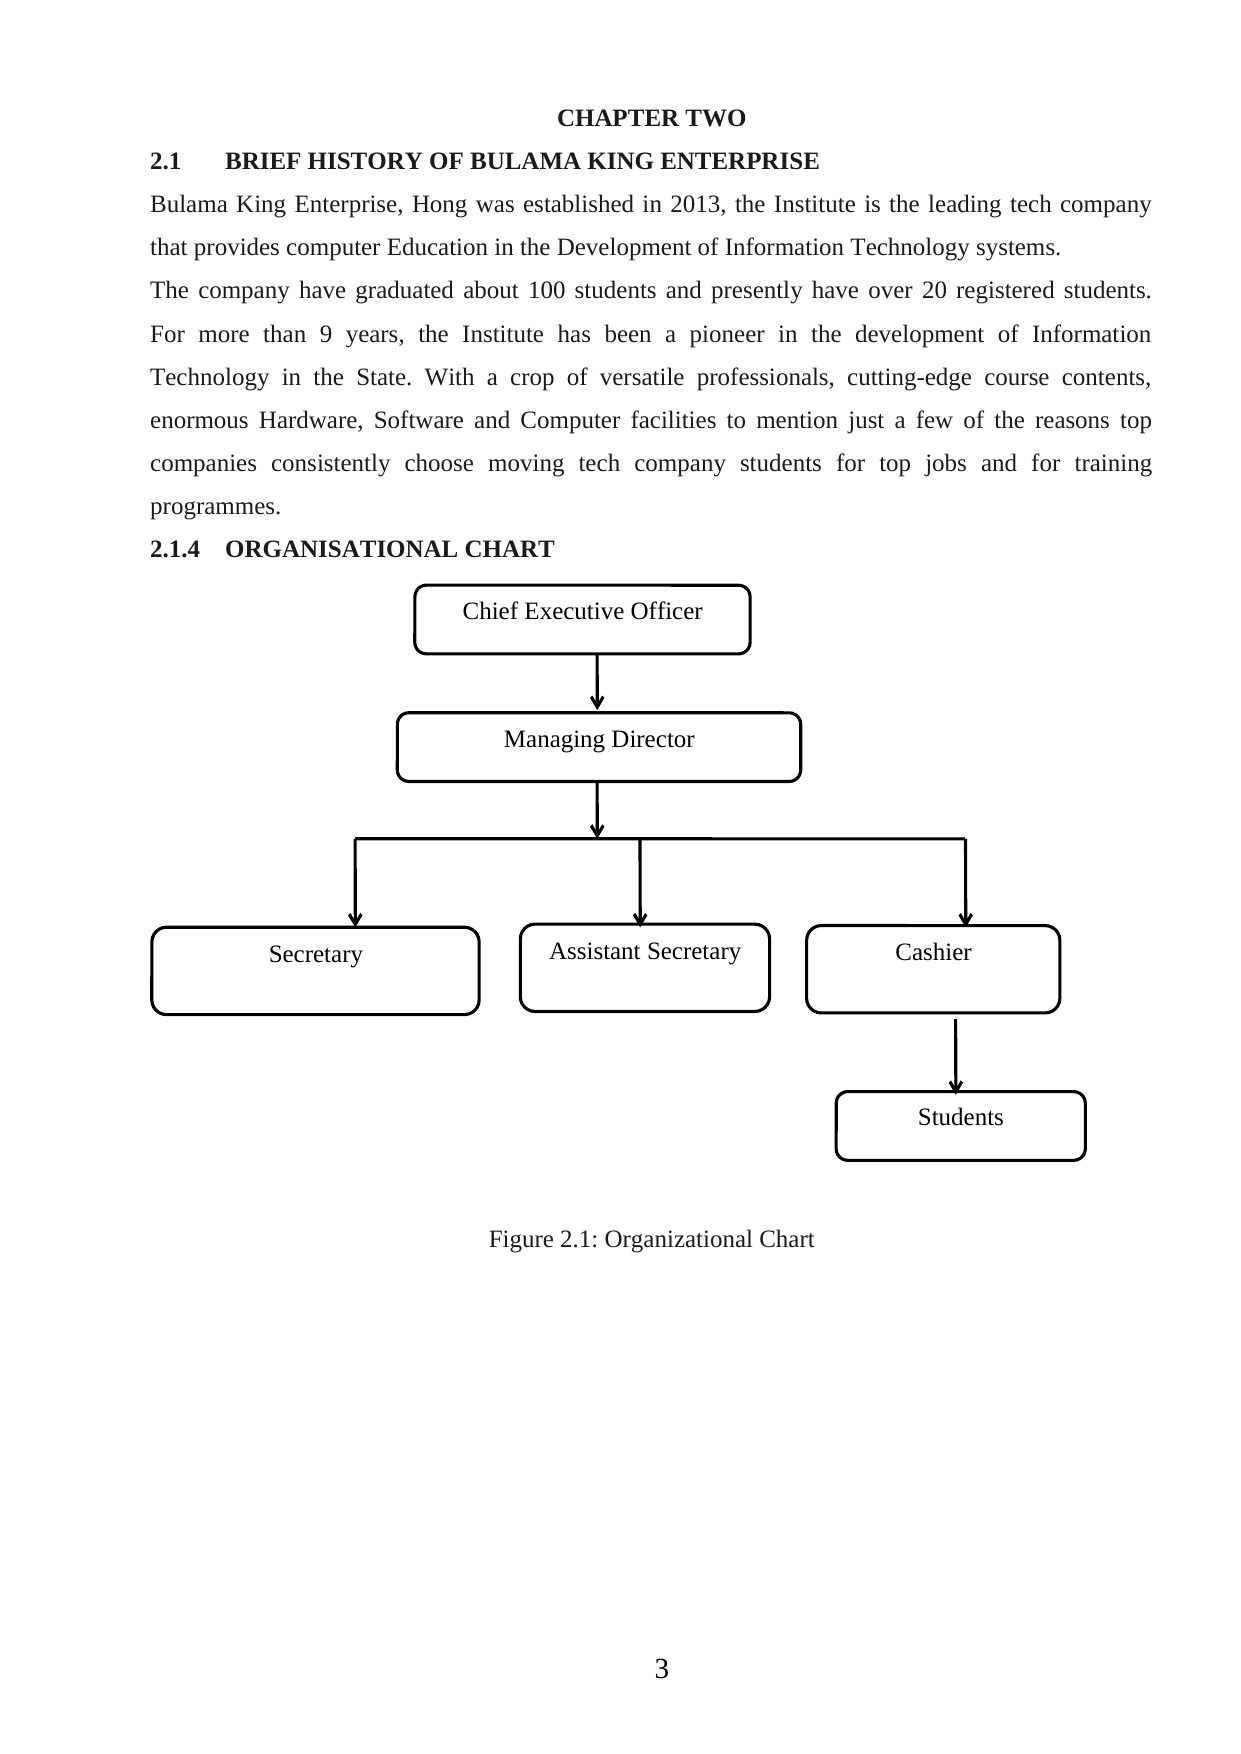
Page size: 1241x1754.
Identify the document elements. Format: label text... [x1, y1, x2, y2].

text Figure 2.1: Organizational Chart [150, 1224, 1153, 1252]
text 2.1.4 ORGANISATIONAL CHART [150, 534, 1153, 563]
text CHAPTER TWO [150, 103, 1153, 132]
text Bulama King Enterprise, Hong was established in 2013, the Institute is the leading tech company that provides computer Education in the Development of Information Technology systems. [150, 189, 1153, 261]
text 2.1 BRIEF HISTORY OF BULAMA KING ENTERPRISE [150, 146, 1153, 175]
text The company have graduated about 100 students and presently have over 20 registered students. For more than 9 years, the Institute has been a pioneer in the development of Information Technology in the State. With a crop of versatile professionals, cutting-edge course contents, enormous Hardware, Software and Computer facilities to mention just a few of the reasons top companies consistently choose moving tech company students for top jobs and for training programmes. [150, 276, 1153, 520]
